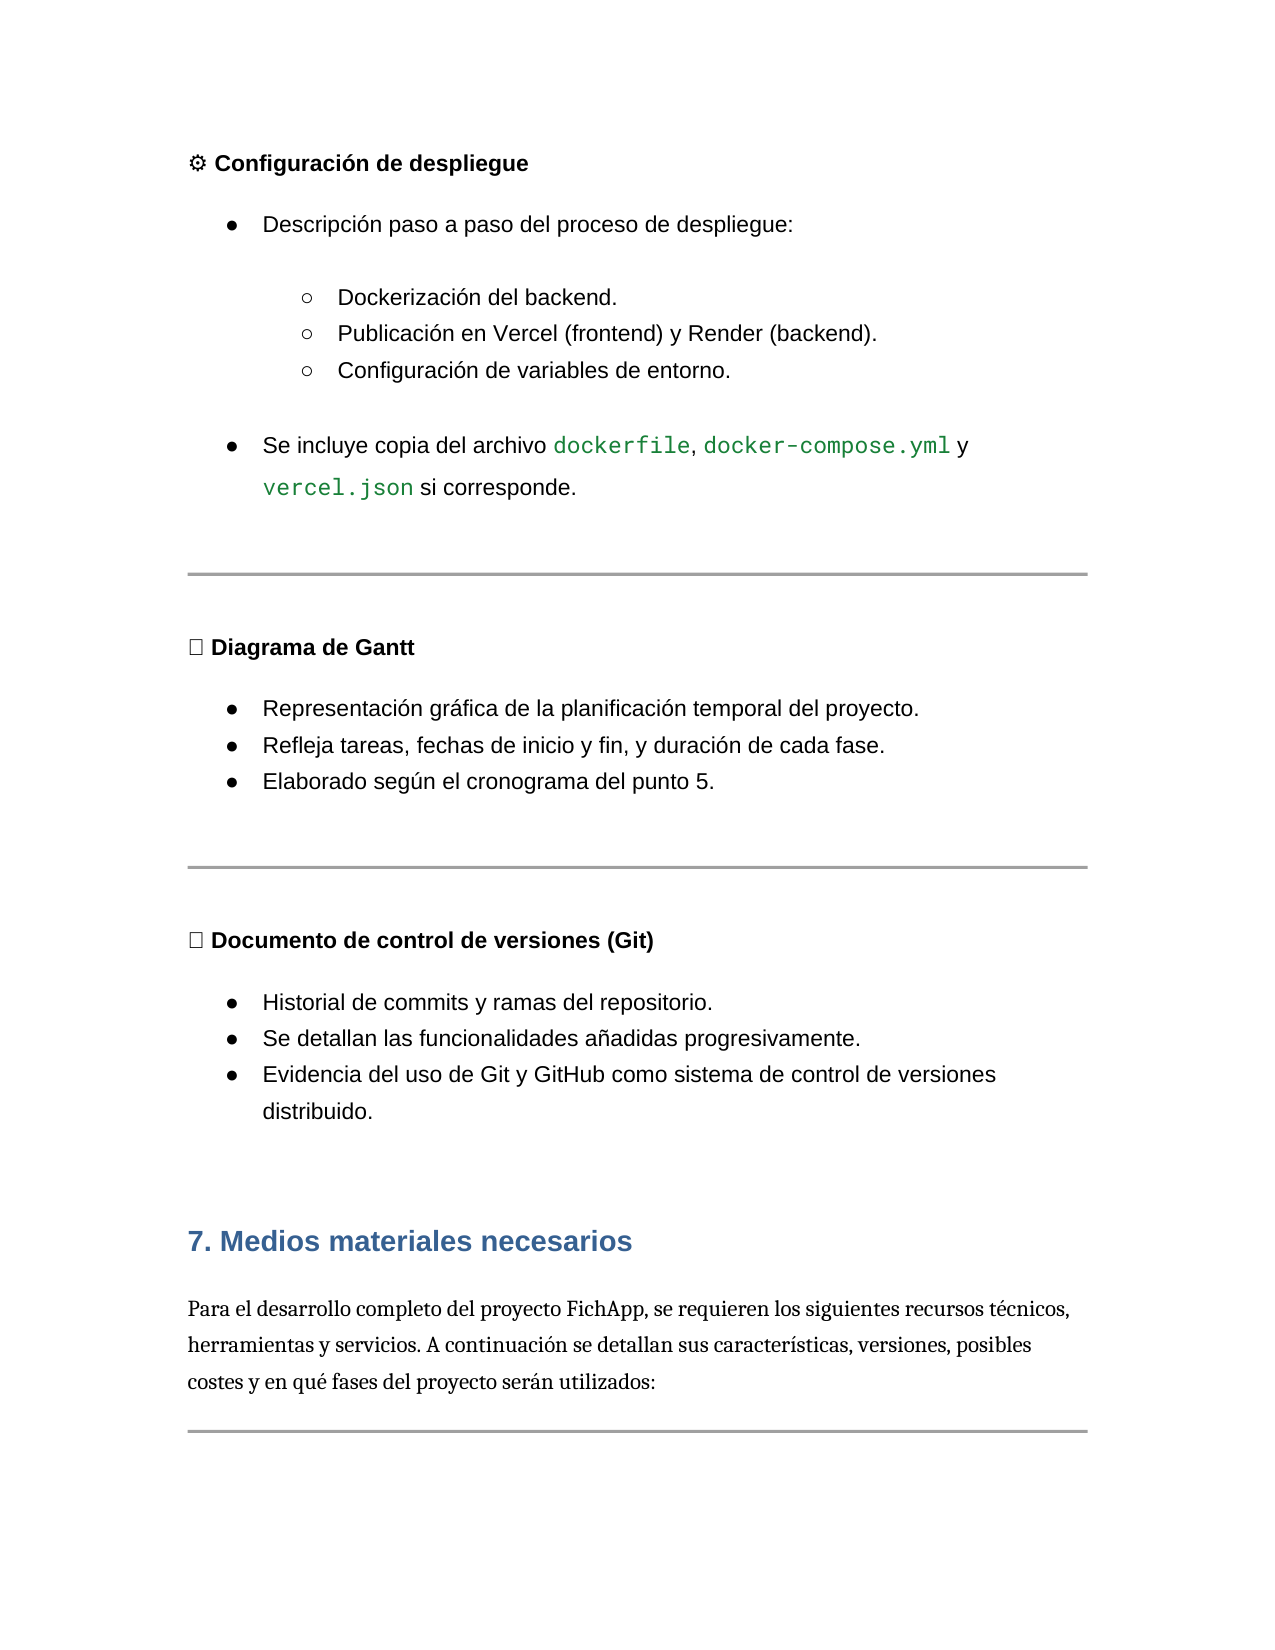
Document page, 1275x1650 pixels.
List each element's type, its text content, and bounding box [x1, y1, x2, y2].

list Configuración de variables de entorno. [300, 357, 1087, 419]
subtitle 🔄 Documento de control de versiones (Git) [187, 927, 1087, 953]
subtitle ⚙️ Configuración de despliegue [187, 150, 1087, 176]
list Elaborado según el cronograma del punto 5. [225, 768, 1087, 831]
list Historial de commits y ramas del repositorio. [225, 988, 1087, 1015]
list Se incluye copia del archivo dockerfile, docker-compose.yml y vercel.json si corresponde. [225, 429, 1087, 538]
list Dockerización del backend. [300, 284, 1087, 310]
list Publicación en Vercel (frontend) y Render (backend). [300, 320, 1087, 347]
list Descripción paso a paso del proceso de despliegue: [225, 211, 1087, 274]
subtitle 📅 Diagrama de Gantt [187, 634, 1087, 660]
list Refleja tareas, fechas de inicio y fin, y duración de cada fase. [225, 732, 1087, 758]
list Representación gráfica de la planificación temporal del proyecto. [225, 695, 1087, 722]
list Evidencia del uso de Git y GitHub como sistema de control de versiones distribuido. [225, 1061, 1087, 1124]
subtitle 7. Medios materiales necesarios [187, 1224, 1087, 1258]
text Para el desarrollo completo del proyecto FichApp, se requieren los siguientes recursos técnicos, herramientas y servicios. A continuación se detallan sus características, versiones, posibles costes y en qué fases del proyecto serán utilizados: [187, 1296, 1087, 1395]
list Se detallan las funcionalidades añadidas progresivamente. [225, 1025, 1087, 1051]
